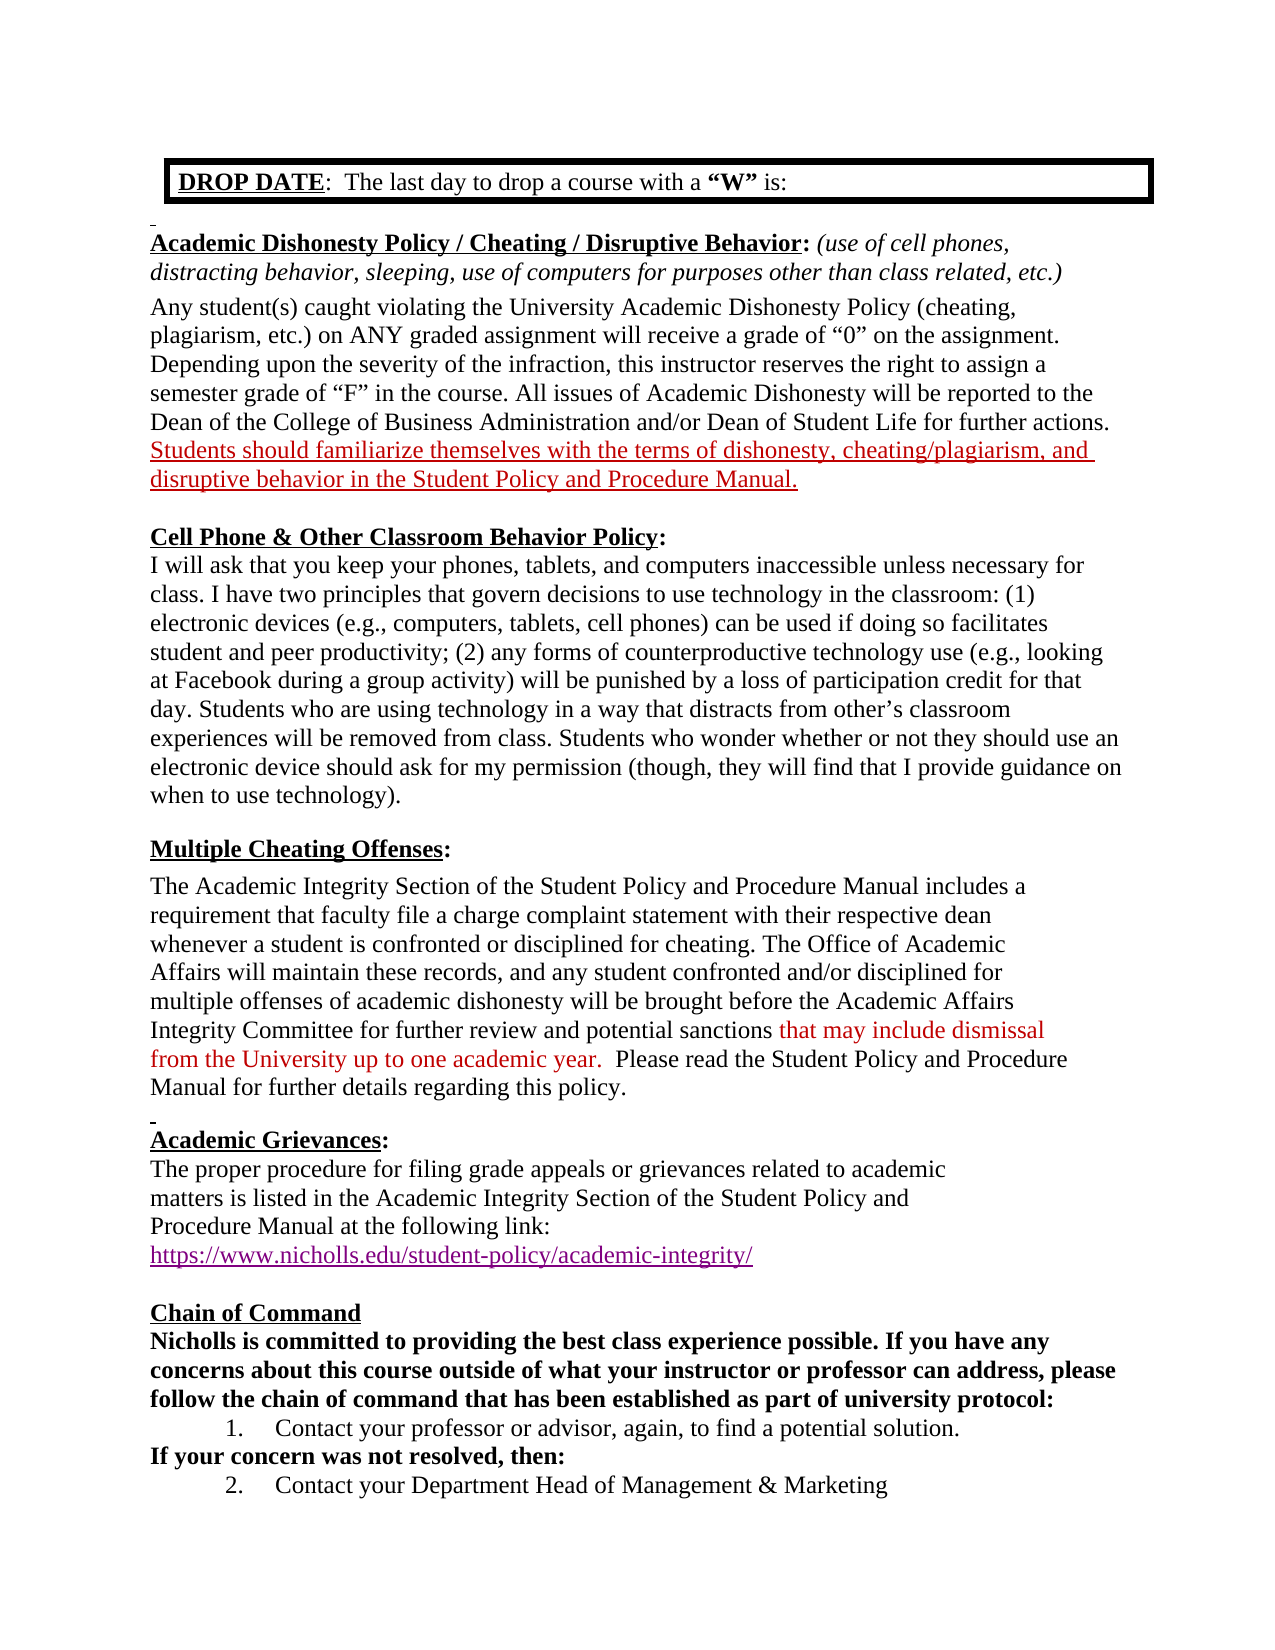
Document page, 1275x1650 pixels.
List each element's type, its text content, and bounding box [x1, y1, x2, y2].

text Multiple Cheating Offenses: [150, 834, 1125, 863]
text Nicholls is committed to providing the best class experience possible. If you have any concerns about this course outside of what your instructor or professor can address, please follow the chain of command that has been established as part of university protocol: [150, 1326, 1125, 1413]
text Any student(s) caught violating the University Academic Dishonesty Policy (cheating, plagiarism, etc.) on ANY graded assignment will receive a grade of “0” on the assignment. Depending upon the severity of the infraction, this instructor reserves the right to assign a semester grade of “F” in the course. All issues of Academic Dishonesty will be reported to the Dean of the College of Business Administration and/or Dean of Student Life for further actions. Students should familiarize themselves with the terms of dishonesty, cheating/plagiarism, and disruptive behavior in the Student Policy and Procedure Manual. [150, 292, 1125, 493]
text The Academic Integrity Section of the Student Policy and Procedure Manual includes a requirement that faculty file a charge complaint statement with their respective dean whenever a student is confronted or disciplined for cheating. The Office of Academic Affairs will maintain these records, and any student confronted and/or disciplined for multiple offenses of academic dishonesty will be brought before the Academic Affairs Integrity Committee for further review and potential sanctions that may include dismissal from the University up to one academic year. Please read the Student Policy and Procedure Manual for further details regarding this policy. [150, 871, 1077, 1101]
text Academic Dishonesty Policy / Cheating / Disruptive Behavior: (use of cell phones, distracting behavior, sleeping, use of computers for purposes other than class related, etc.) [150, 228, 1125, 285]
text Cell Phone & Other Classroom Behavior Policy: [150, 522, 1125, 550]
text 2. Contact your Department Head of Management & Marketing [225, 1470, 1125, 1499]
text 1. Contact your professor or advisor, again, to find a potential solution. [225, 1413, 1125, 1441]
text DROP DATE: The last day to drop a course with a “W” is: [170, 165, 1148, 197]
text The proper procedure for filing grade appeals or grievances related to academic matters is listed in the Academic Integrity Section of the Student Policy and Procedure Manual at the following link: https://www.nicholls.edu/student-policy/academic-integrity/ [150, 1154, 987, 1269]
text Academic Grievances: [150, 1125, 1125, 1154]
subtitle Chain of Command [150, 1298, 1125, 1326]
text I will ask that you keep your phones, tablets, and computers inaccessible unless necessary for class. I have two principles that govern decisions to use technology in the classroom: (1) electronic devices (e.g., computers, tablets, cell phones) can be used if doing so facilitates student and peer productivity; (2) any forms of counterproductive technology use (e.g., looking at Facebook during a group activity) will be punished by a loss of participation credit for that day. Students who are using technology in a way that distracts from other’s classroom experiences will be removed from class. Students who wonder whether or not they should use an electronic device should ask for my permission (though, they will find that I provide guidance on when to use technology). [150, 550, 1125, 809]
text If your concern was not resolved, then: [150, 1441, 1125, 1470]
